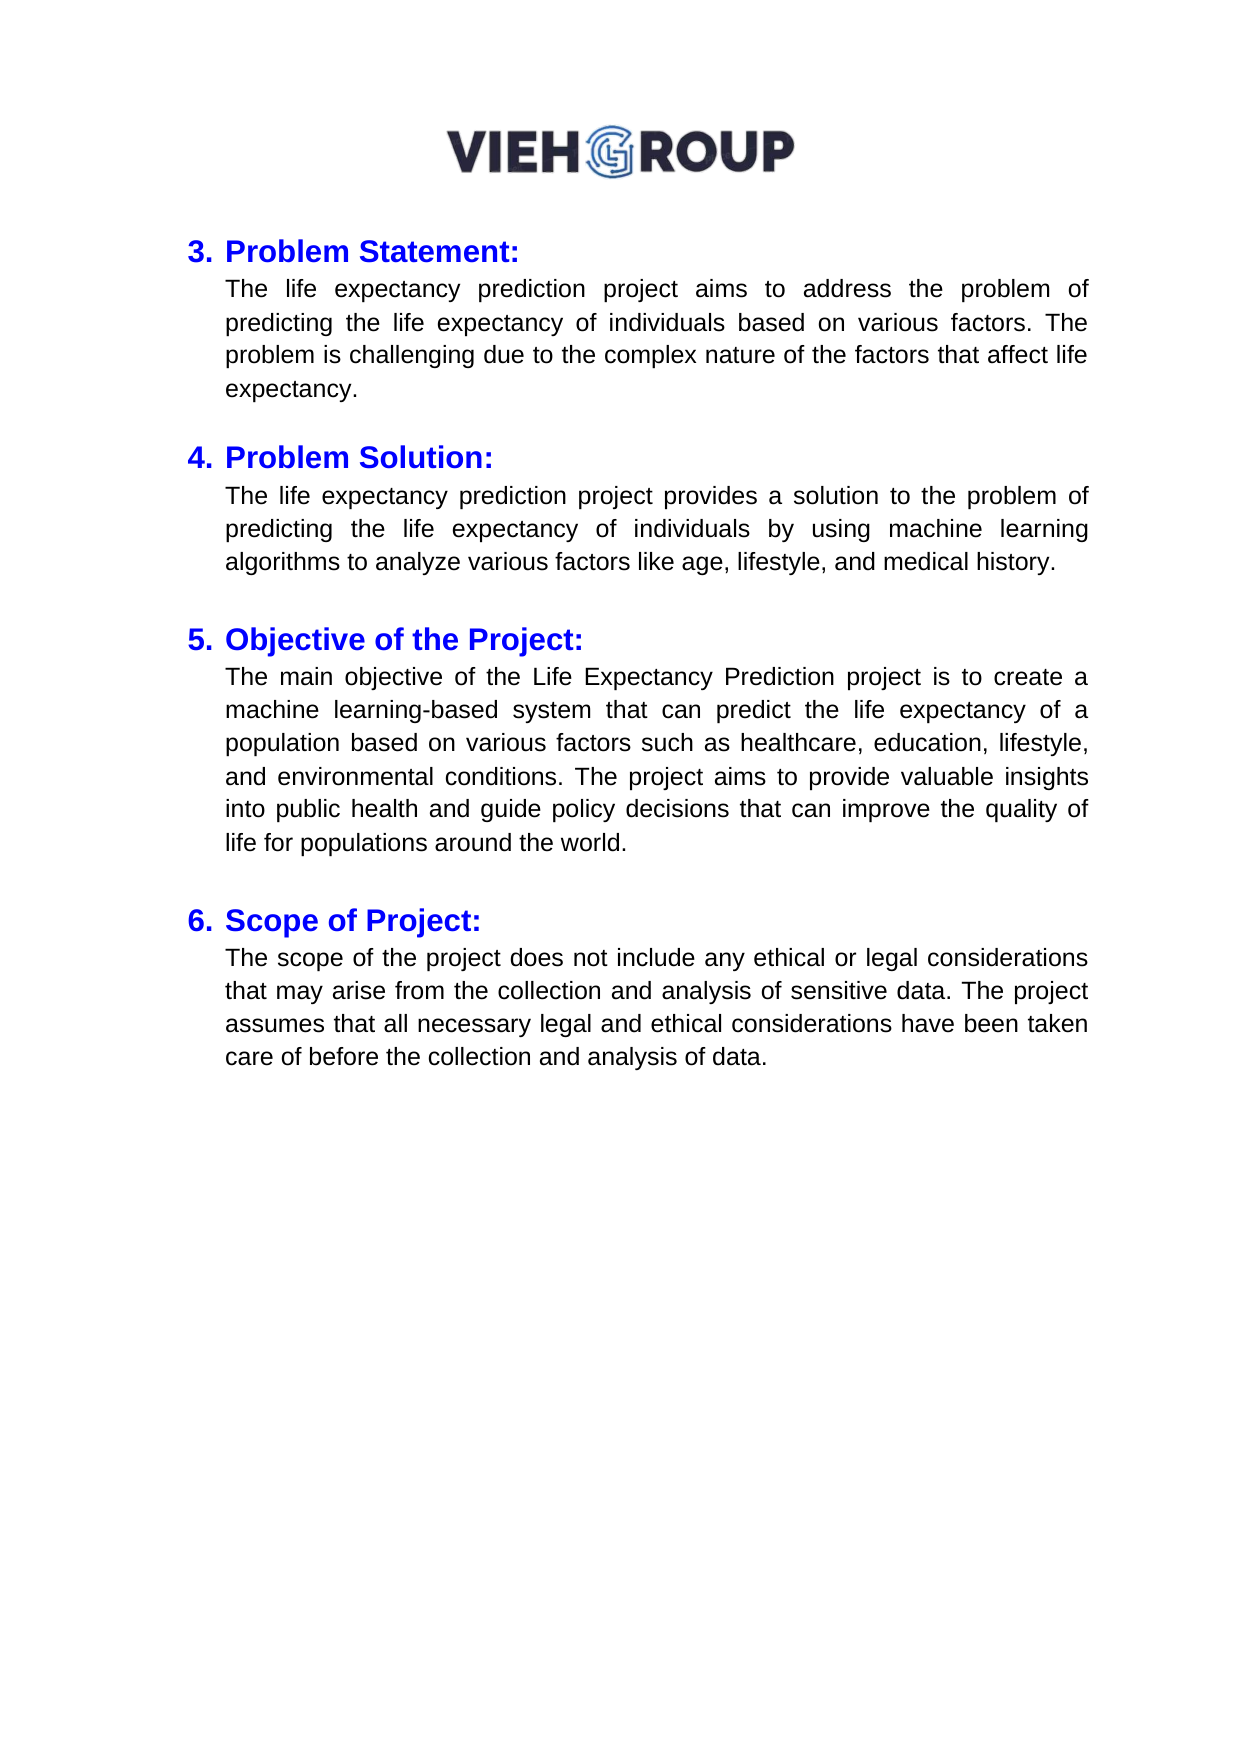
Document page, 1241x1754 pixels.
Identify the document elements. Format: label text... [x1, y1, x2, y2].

text The life expectancy prediction project provides a solution to the problem of predicting the life expectancy of individuals by using machine learning algorithms to analyze various factors like age, lifestyle, and medical history. [225, 481, 1090, 576]
text The main objective of the Life Expectancy Prediction project is to create a machine learning-based system that can predict the life expectancy of a population based on various factors such as healthcare, education, lifestyle, and environmental conditions. The project aims to provide valuable insights into public health and guide policy decisions that can improve the quality of life for populations around the world. [225, 662, 1090, 856]
text The scope of the project does not include any ethical or legal considerations that may arise from the collection and analysis of sensitive data. The project assumes that all necessary legal and ethical considerations have been taken care of before the collection and analysis of data. [225, 943, 1090, 1071]
list Scope of Project: [187, 902, 1090, 938]
text The life expectancy prediction project aims to address the problem of predicting the life expectancy of individuals based on various factors. The problem is challenging due to the complex nature of the factors that affect life expectancy. [225, 274, 1090, 402]
picture [387, 75, 854, 230]
list Problem Statement: [187, 233, 1090, 269]
list Problem Solution: [187, 439, 1090, 476]
list Objective of the Project: [187, 621, 1090, 657]
